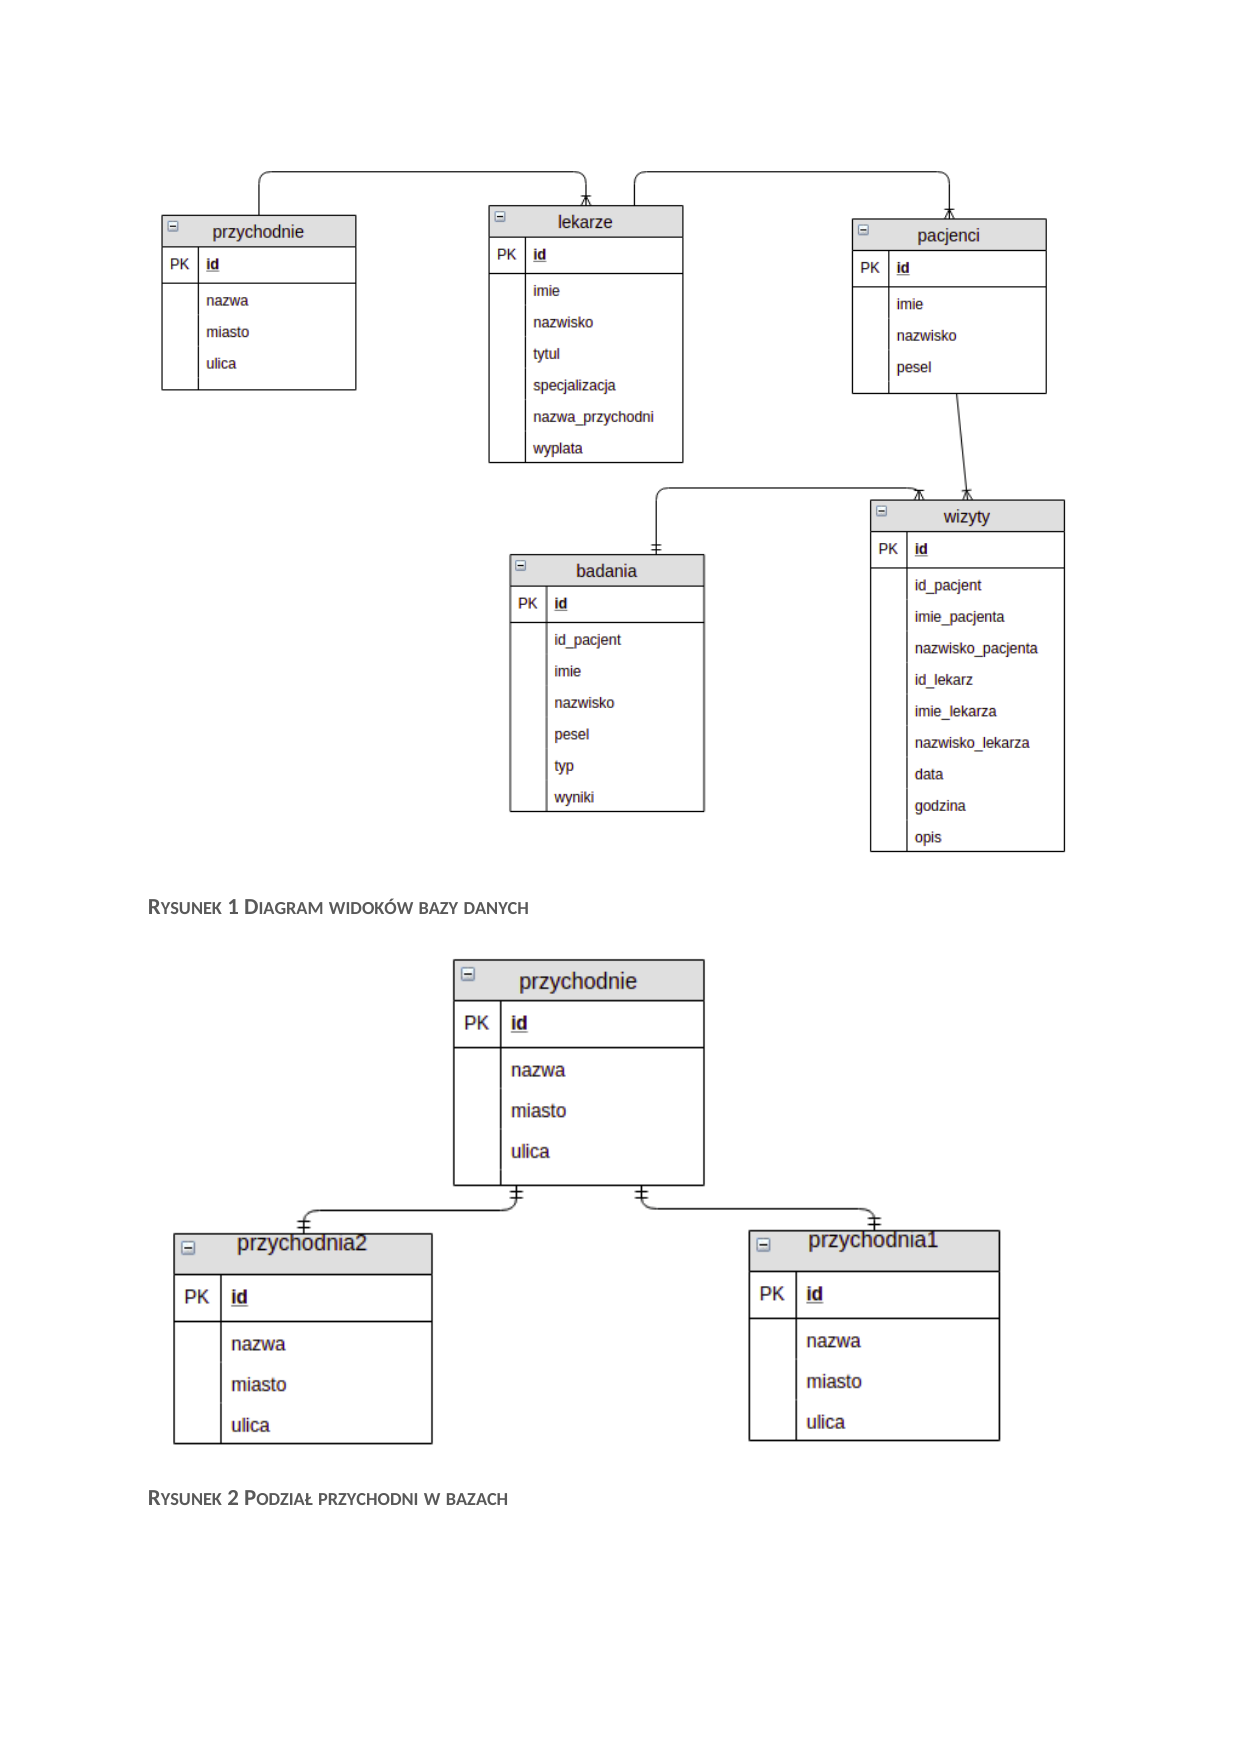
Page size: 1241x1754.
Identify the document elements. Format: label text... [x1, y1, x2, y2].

text Rysunek 2 Podział przychodni w bazach [148, 1483, 1093, 1512]
picture [147, 936, 1038, 1465]
picture [147, 147, 1093, 874]
text Rysunek 1 Diagram widoków bazy danych [148, 892, 1093, 920]
